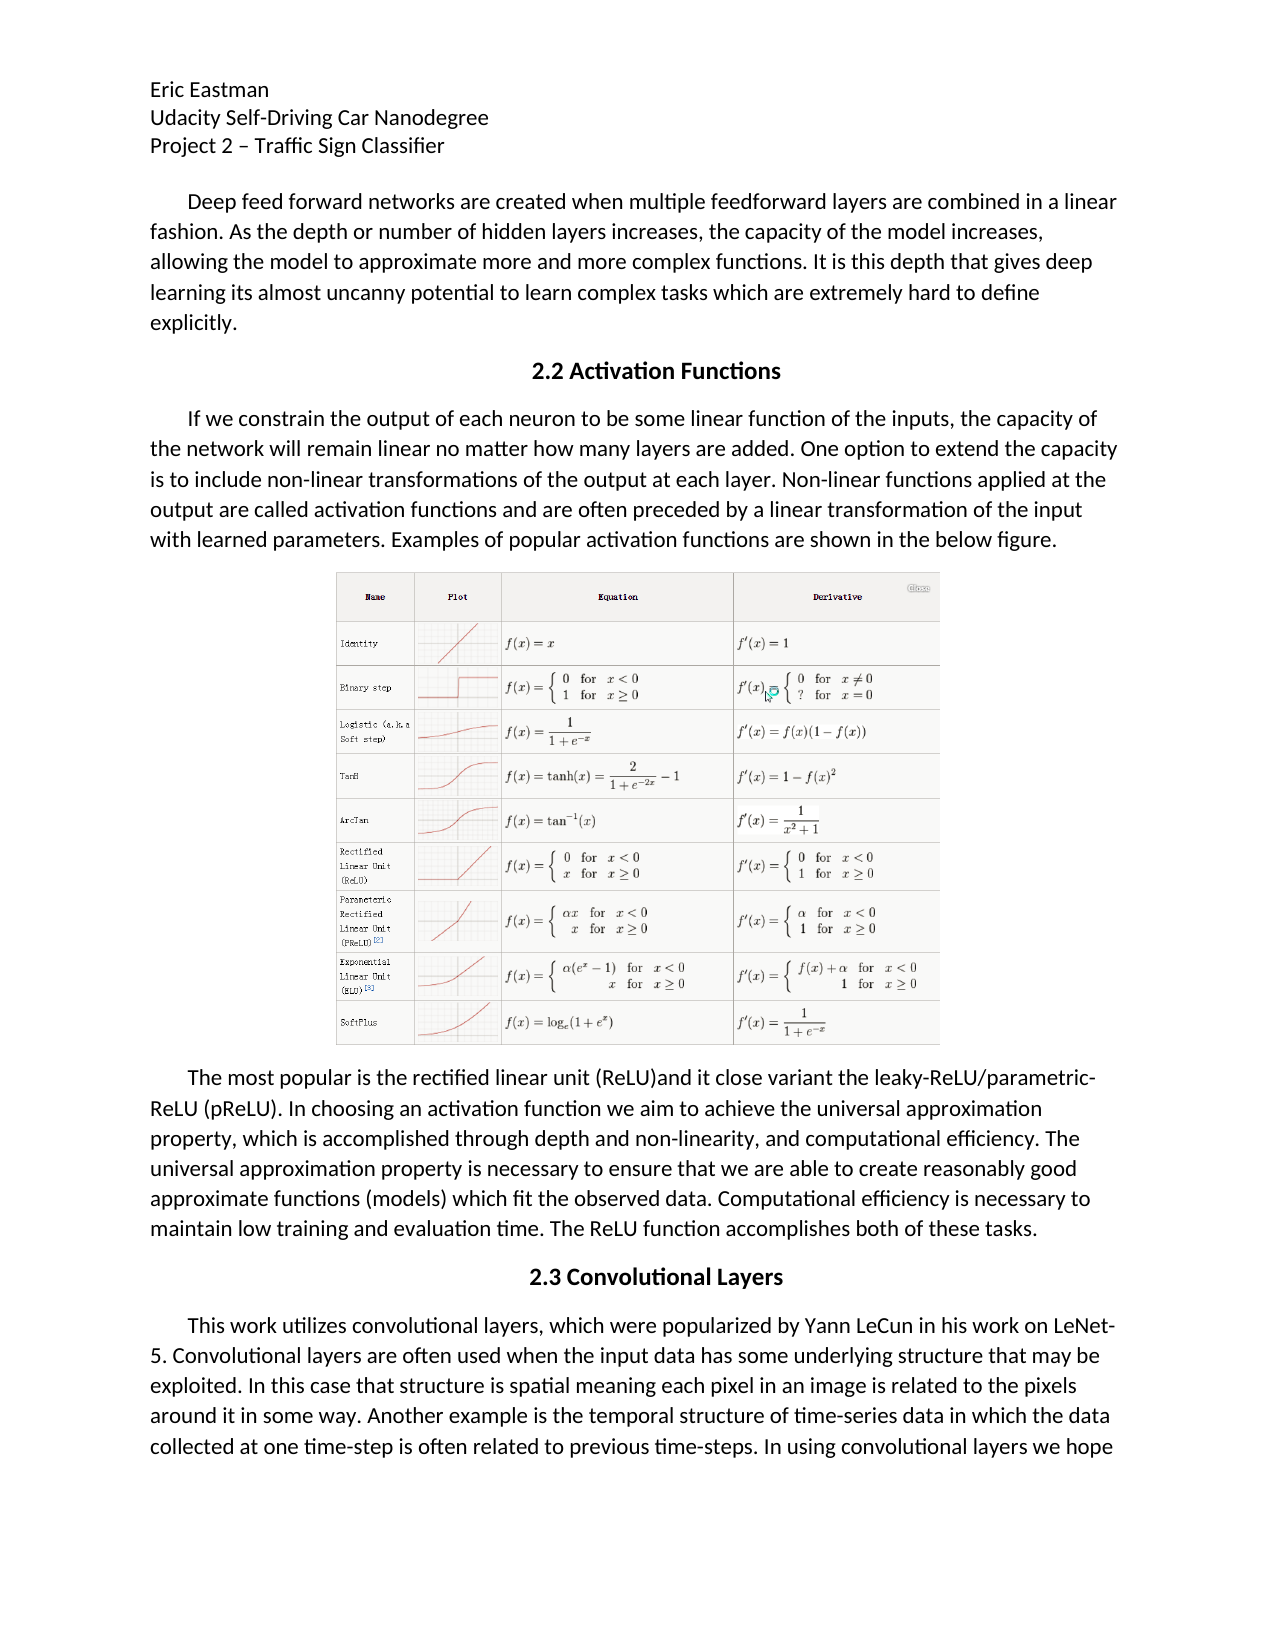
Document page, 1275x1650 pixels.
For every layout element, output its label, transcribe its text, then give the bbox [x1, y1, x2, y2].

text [150, 1311, 1125, 1460]
picture [335, 572, 940, 1045]
text If we constrain the output of each neuron to be some linear function of the inputs, the capacity of the network will remain linear no matter how many layers are added. One option to extend the capacity is to include non-linear transformations of the output at each layer. Non-linear functions applied at the output are called activation functions and are often preceded by a linear transformation of the input with learned parameters. Examples of popular activation functions are shown in the below figure. [150, 404, 1125, 553]
list Convolutional Layers [187, 1261, 1125, 1292]
text The most popular is the rectified linear unit (ReLU)and it close variant the leaky-ReLU/parametric-ReLU (pReLU). In choosing an activation function we aim to achieve the universal approximation property, which is accomplished through depth and non-linearity, and computational efficiency. The universal approximation property is necessary to ensure that we are able to create reasonably good approximate functions (models) which fit the observed data. Computational efficiency is necessary to maintain low training and evaluation time. The ReLU function accomplishes both of these tasks. [150, 1063, 1125, 1242]
list Activation Functions [187, 355, 1125, 385]
text Deep feed forward networks are created when multiple feedforward layers are combined in a linear fashion. As the depth or number of hidden layers increases, the capacity of the model increases, allowing the model to approximate more and more complex functions. It is this depth that gives deep learning its almost uncanny potential to learn complex tasks which are extremely hard to define explicitly. [150, 187, 1125, 336]
